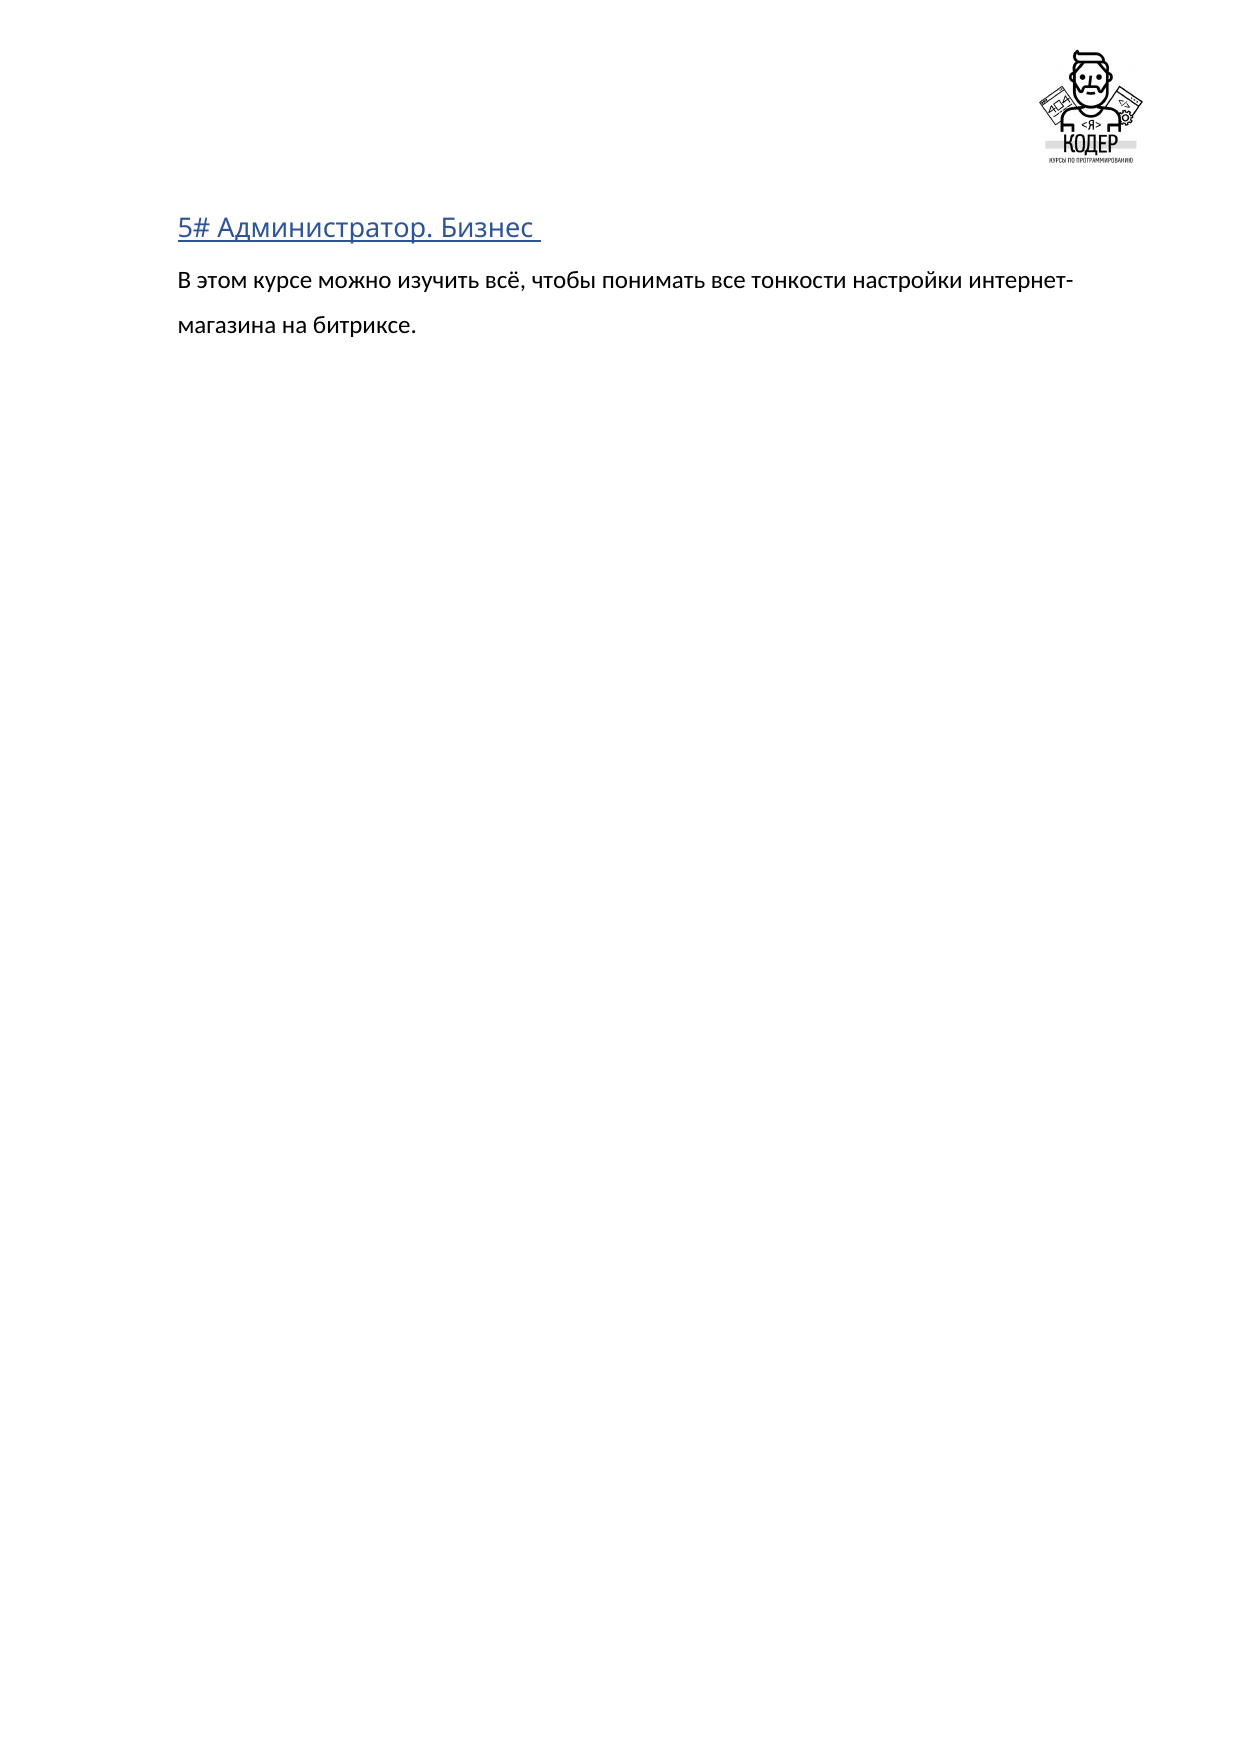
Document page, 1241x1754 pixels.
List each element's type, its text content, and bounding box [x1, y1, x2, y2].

subtitle 5# Администратор. Бизнес [177, 208, 1152, 245]
picture [1032, 47, 1152, 167]
text В этом курсе можно изучить всё, чтобы понимать все тонкости настройки интернет-магазина на битриксе. [177, 264, 1152, 340]
